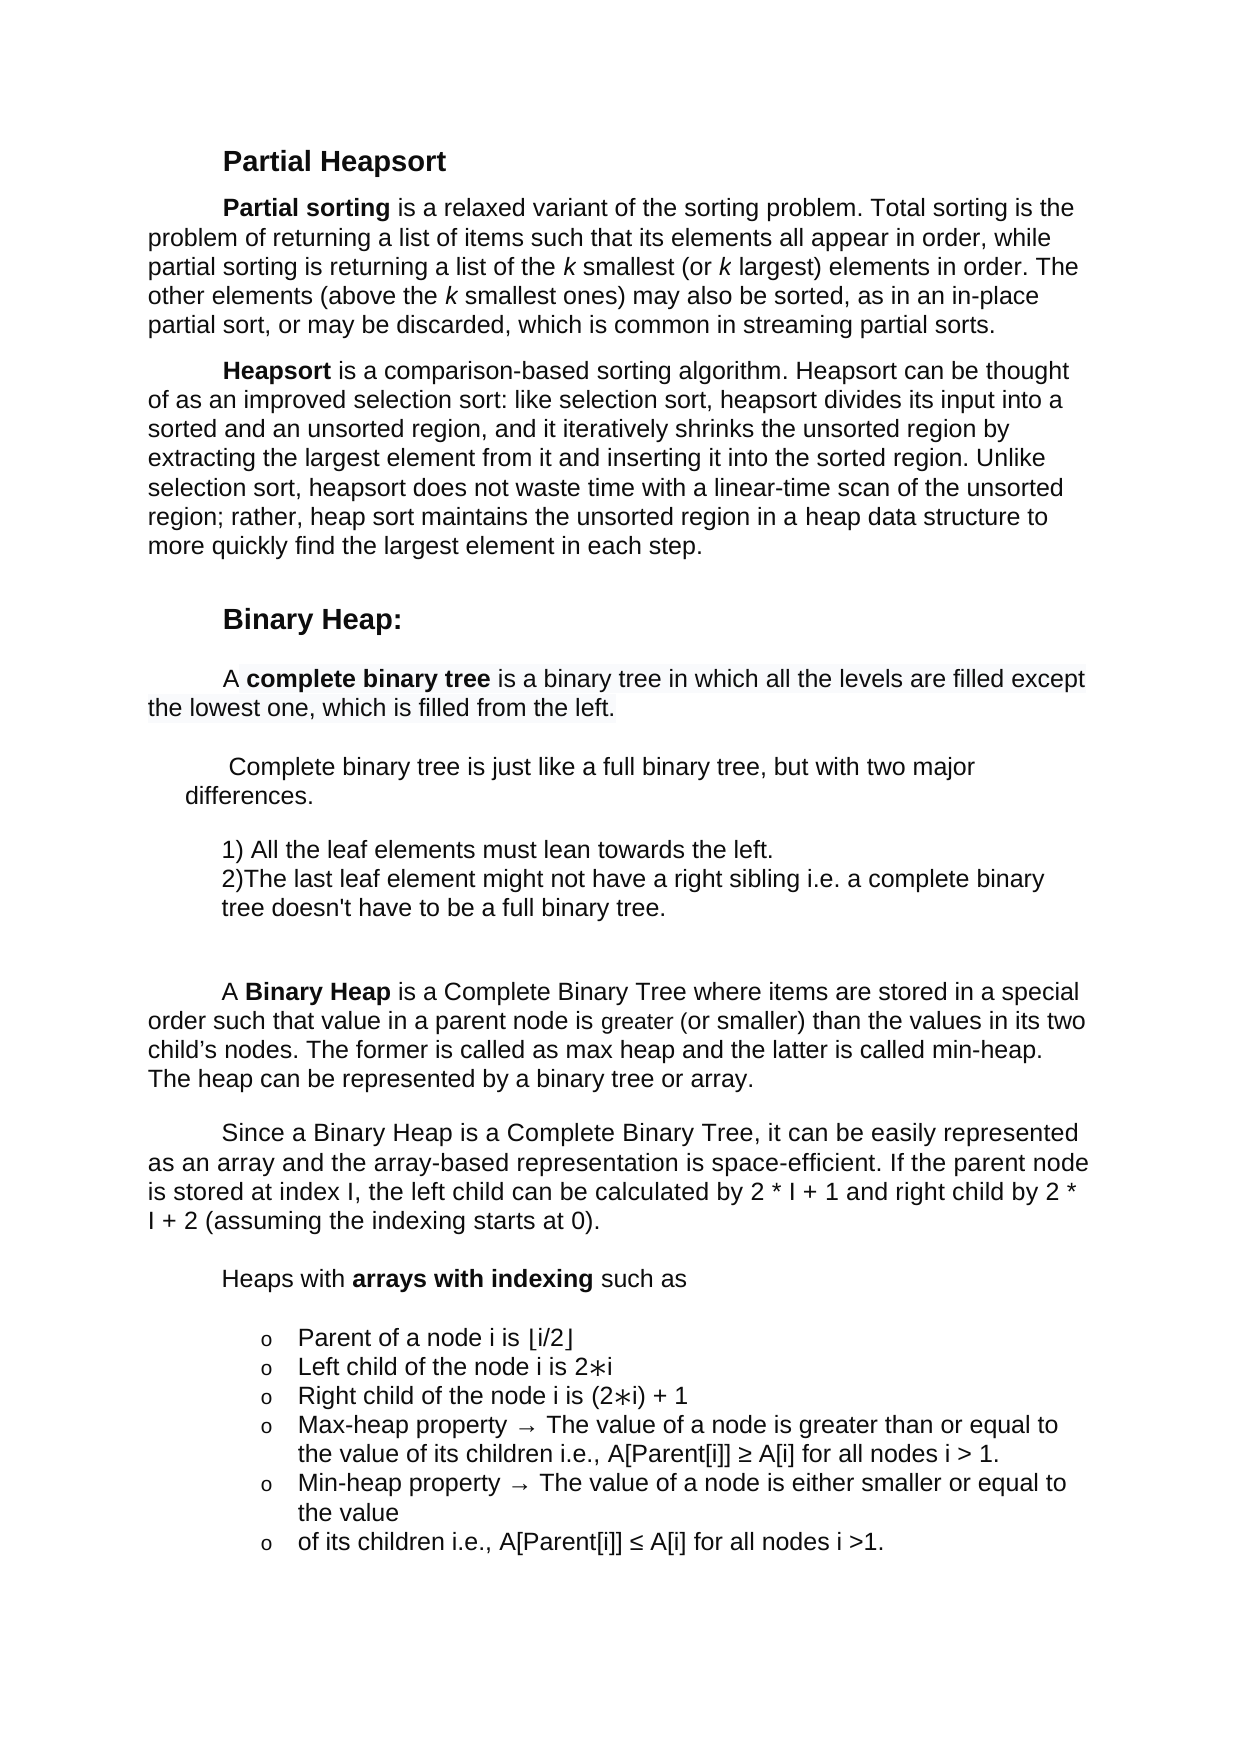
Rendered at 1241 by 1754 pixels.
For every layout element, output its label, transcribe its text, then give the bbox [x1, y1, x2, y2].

list Left child of the node i is 2∗i [260, 1352, 1093, 1381]
text 1) All the leaf elements must lean towards the left. 2)The last leaf element might not have a right sibling i.e. a complete binary tree doesn't have to be a full binary tree. [221, 835, 1093, 952]
text Binary Heap: [148, 606, 1093, 635]
list Min-heap property → The value of a node is either smaller or equal to the value [260, 1468, 1093, 1527]
text Partial sorting is a relaxed variant of the sorting problem. Total sorting is the problem of returning a list of items such that its elements all appear in order, while partial sorting is returning a list of the k smallest (or k largest) elements in order. The other elements (above the k smallest ones) may also be sorted, as in an in-place partial sort, or may be discarded, which is common in streaming partial sorts. [148, 193, 1093, 339]
text Partial Heapsort [148, 148, 1093, 177]
text A Binary Heap is a Complete Binary Tree where items are stored in a special order such that value in a parent node is greater (or smaller) than the values in its two child’s nodes. The former is called as max heap and the latter is called min-heap. The heap can be represented by a binary tree or array. [148, 977, 1093, 1093]
list Parent of a node i is ⌊i/2⌋ [260, 1323, 1093, 1352]
text Since a Binary Heap is a Complete Binary Tree, it can be easily represented as an array and the array-based representation is space-efficient. If the parent node is stored at index I, the left child can be calculated by 2 * I + 1 and right child by 2 * I + 2 (assuming the indexing starts at 0). [148, 1118, 1093, 1235]
list Max-heap property → The value of a node is greater than or equal to the value of its children i.e., A[Parent[i]] ≥ A[i] for all nodes i > 1. [260, 1410, 1093, 1468]
list Right child of the node i is (2∗i) + 1 [260, 1381, 1093, 1410]
text Heapsort is a comparison-based sorting algorithm. Heapsort can be thought of as an improved selection sort: like selection sort, heapsort divides its input into a sorted and an unsorted region, and it iteratively shrinks the unsorted region by extracting the largest element from it and inserting it into the sorted region. Unlike selection sort, heapsort does not waste time with a linear-time scan of the unsorted region; rather, heap sort maintains the unsorted region in a heap data structure to more quickly find the largest element in each step. [148, 356, 1093, 560]
text A complete binary tree is a binary tree in which all the levels are filled except the lowest one, which is filled from the left. [148, 664, 1093, 723]
text Complete binary tree is just like a full binary tree, but with two major differences. [185, 752, 1093, 810]
text Heaps with arrays with indexing such as [148, 1264, 1093, 1293]
list of its children i.e., A[Parent[i]] ≤ A[i] for all nodes i >1. [260, 1527, 1093, 1556]
